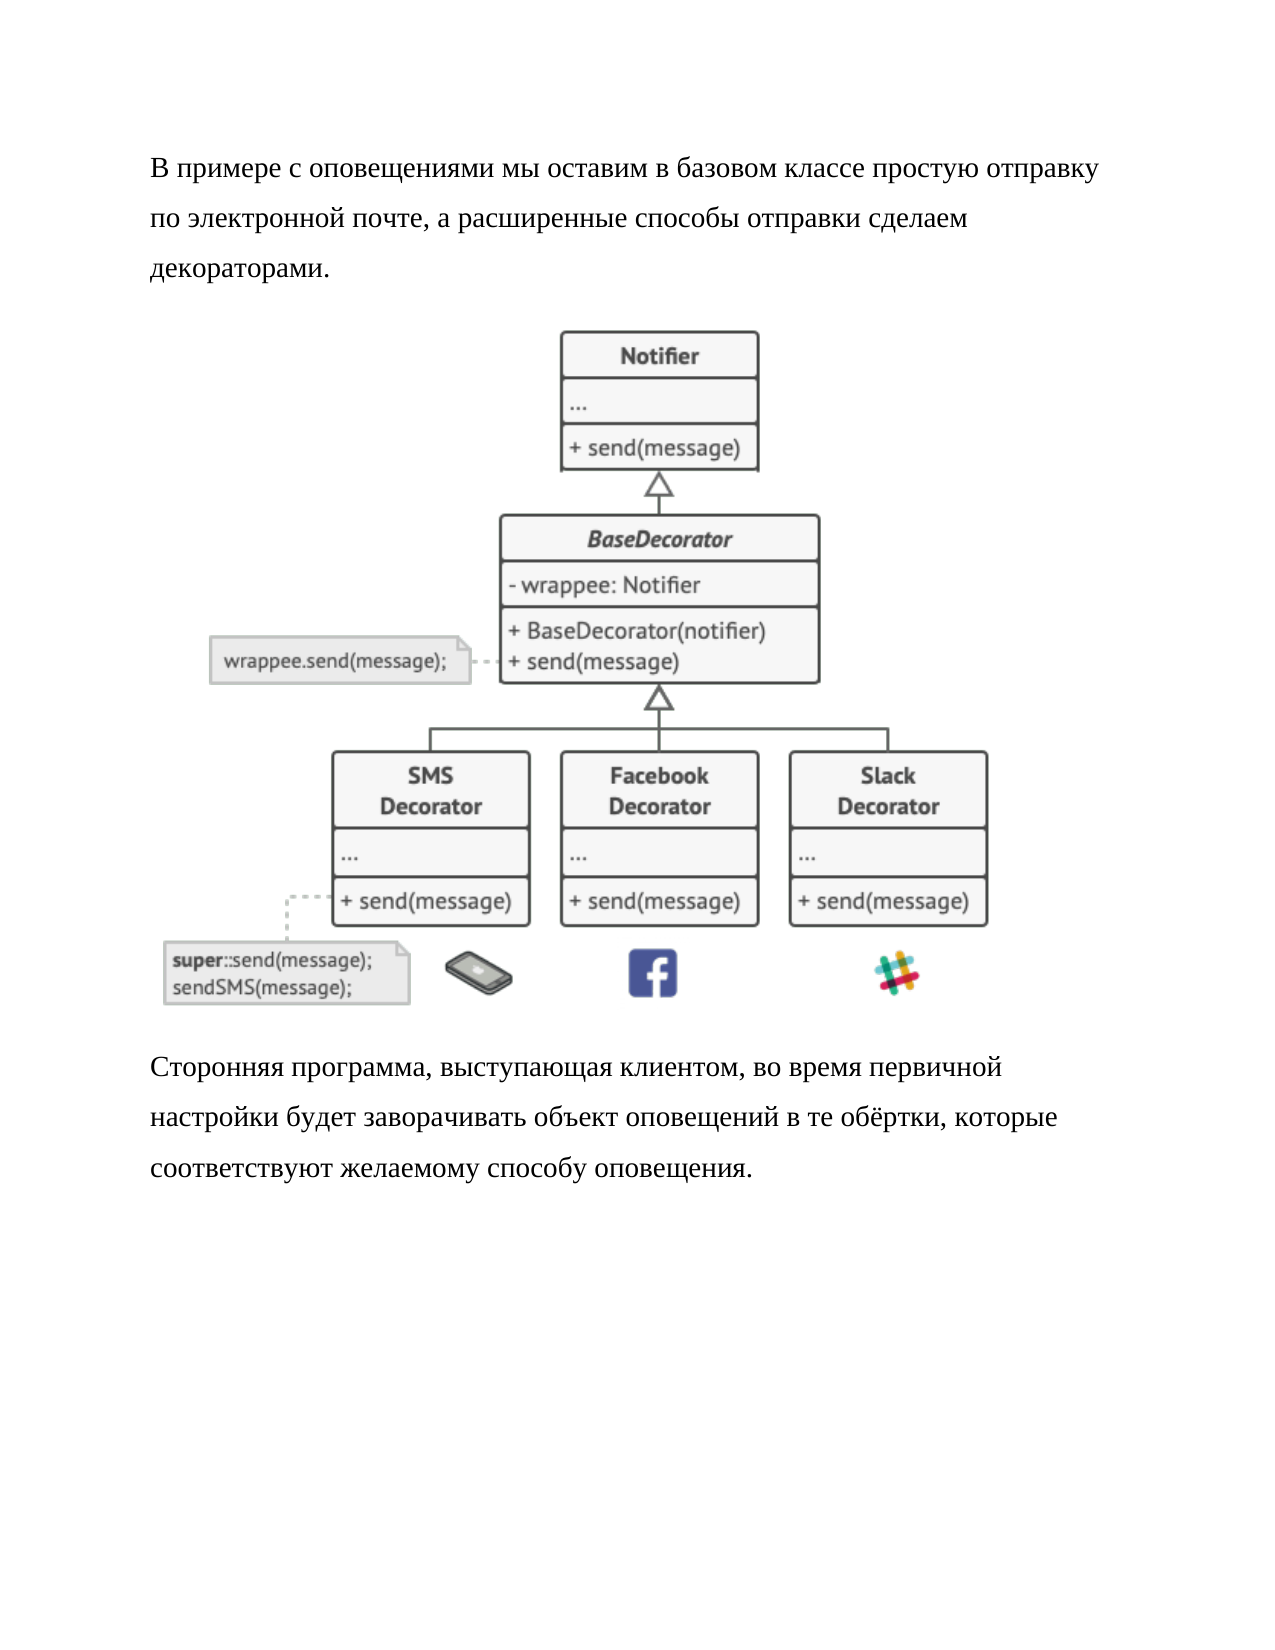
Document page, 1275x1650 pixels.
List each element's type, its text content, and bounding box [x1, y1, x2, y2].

text В примере с оповещениями мы оставим в базовом классе простую отправку по электронной почте, а расширенные способы отправки сделаем декораторами. [150, 150, 1125, 284]
picture [150, 317, 1125, 1019]
text Сторонняя программа, выступающая клиентом, во время первичной настройки будет заворачивать объект оповещений в те обёртки, которые соответствуют желаемому способу оповещения. [150, 1049, 1125, 1183]
